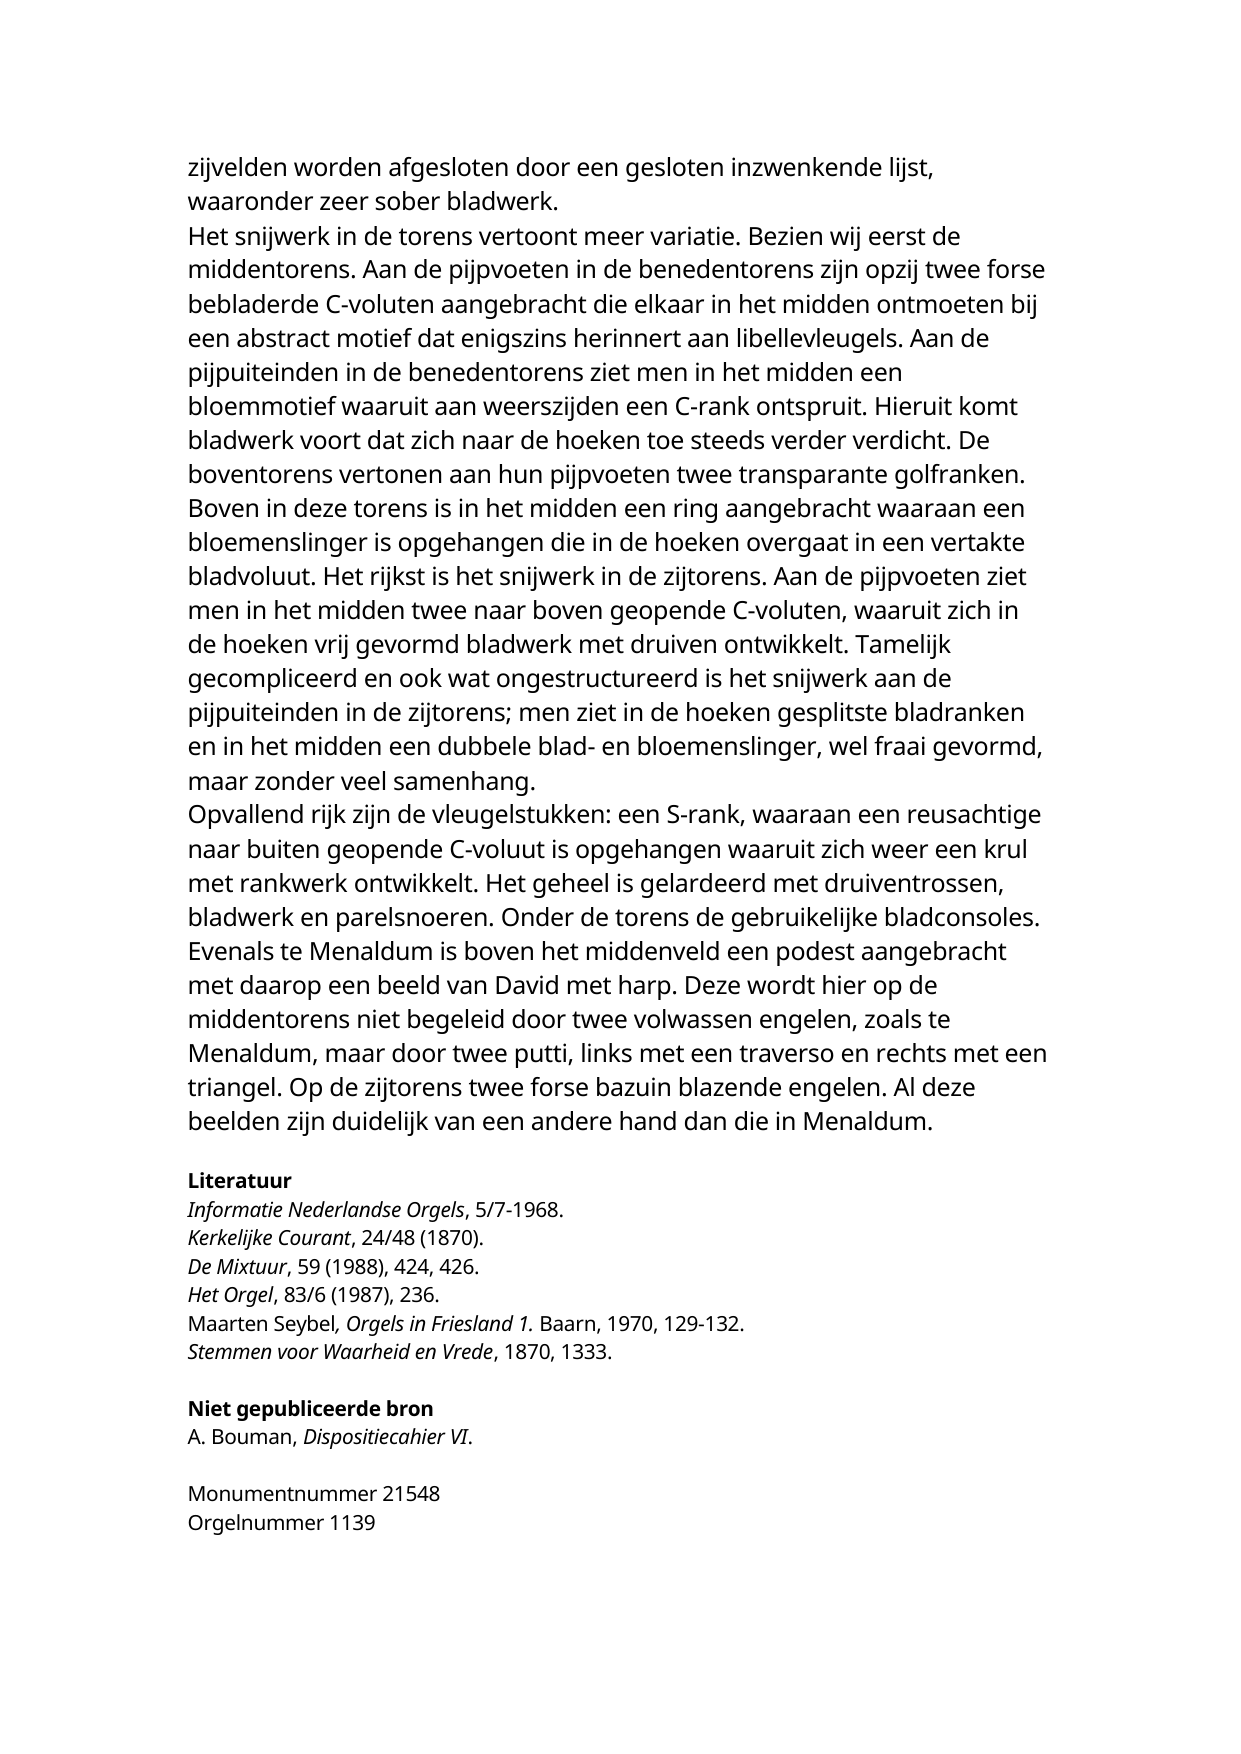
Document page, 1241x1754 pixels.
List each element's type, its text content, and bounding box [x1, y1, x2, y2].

text Informatie Nederlandse Orgels, 5/7-1968. [187, 1195, 1053, 1223]
text Evenals te Menaldum is boven het middenveld een podest aangebracht met daarop een beeld van David met harp. Deze wordt hier op de middentorens niet begeleid door twee volwassen engelen, zoals te Menaldum, maar door twee putti, links met een traverso en rechts met een triangel. Op de zijtorens twee forse bazuin blazende engelen. Al deze beelden zijn duidelijk van een andere hand dan die in Menaldum. [187, 933, 1053, 1138]
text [187, 150, 1053, 218]
text Kerkelijke Courant, 24/48 (1870). [187, 1223, 1053, 1252]
text Literatuur [187, 1167, 1053, 1195]
text Monumentnummer 21548 [187, 1479, 1053, 1508]
text Het snijwerk in de torens vertoont meer variatie. Bezien wij eerst de middentorens. Aan de pijpvoeten in de benedentorens zijn opzij twee forse bebladerde C-voluten aangebracht die elkaar in het midden ontmoeten bij een abstract motief dat enigszins herinnert aan libellevleugels. Aan de pijpuiteinden in de benedentorens ziet men in het midden een bloemmotief waaruit aan weerszijden een C-rank ontspruit. Hieruit komt bladwerk voort dat zich naar de hoeken toe steeds verder verdicht. De boventorens vertonen aan hun pijpvoeten twee transparante golfranken. Boven in deze torens is in het midden een ring aangebracht waaraan een bloemenslinger is opgehangen die in de hoeken overgaat in een vertakte bladvoluut. Het rijkst is het snijwerk in de zijtorens. Aan de pijpvoeten ziet men in het midden twee naar boven geopende C-voluten, waaruit zich in de hoeken vrij gevormd bladwerk met druiven ontwikkelt. Tamelijk gecompliceerd en ook wat ongestructureerd is het snijwerk aan de pijpuiteinden in de zijtorens; men ziet in de hoeken gesplitste bladranken en in het midden een dubbele blad- en bloemenslinger, wel fraai gevormd, maar zonder veel samenhang. [187, 218, 1053, 797]
text Opvallend rijk zijn de vleugelstukken: een S-rank, waaraan een reusachtige naar buiten geopende C-voluut is opgehangen waaruit zich weer een krul met rankwerk ontwikkelt. Het geheel is gelardeerd met druiventrossen, bladwerk en parelsnoeren. Onder de torens de gebruikelijke bladconsoles. [187, 797, 1053, 933]
text Het Orgel, 83/6 (1987), 236. [187, 1280, 1053, 1309]
text Niet gepubliceerde bron [187, 1394, 1053, 1422]
text De Mixtuur, 59 (1988), 424, 426. [187, 1252, 1053, 1280]
text Stemmen voor Waarheid en Vrede, 1870, 1333. [187, 1337, 1053, 1366]
text Orgelnummer 1139 [187, 1508, 1053, 1536]
text Maarten Seybel, Orgels in Friesland 1. Baarn, 1970, 129-132. [187, 1309, 1053, 1337]
text A. Bouman, Dispositiecahier VI. [187, 1422, 1053, 1451]
